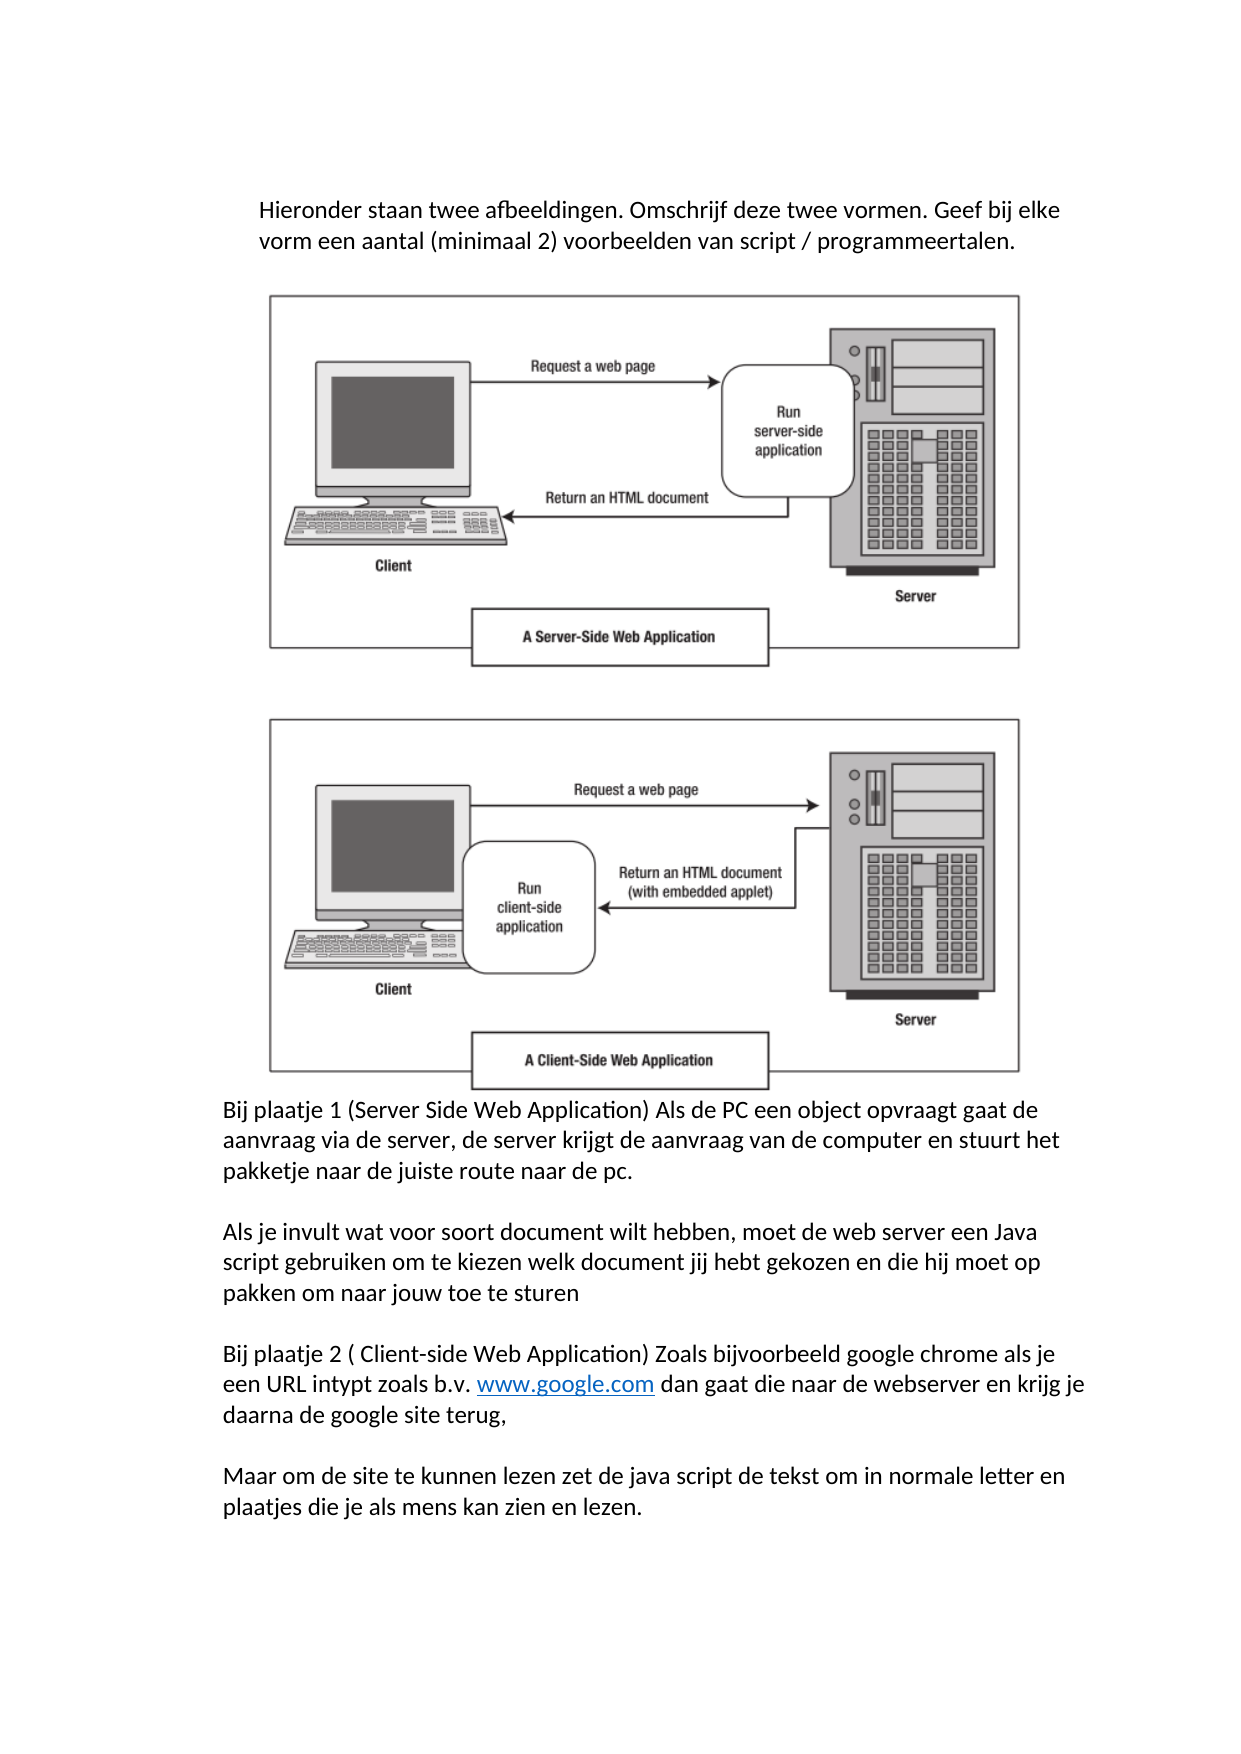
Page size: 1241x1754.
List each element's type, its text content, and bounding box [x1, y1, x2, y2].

list Bij plaatje 1 (Server Side Web Application) Als de PC een object opvraagt gaat de aanvraag via de server, de server krijgt de aanvraag van de computer en stuurt het pakketje naar de juiste route naar de pc. Als je invult wat voor soort document wilt hebben, moet de web server een Java script gebruiken om te kiezen welk document jij hebt gekozen en die hij moet op pakken om naar jouw toe te sturen [223, 1094, 1093, 1307]
list Bij plaatje 2 ( Client-side Web Application) Zoals bijvoorbeeld google chrome als je een URL intypt zoals b.v. www.google.com dan gaat die naar de webserver en krijg je daarna de google site terug, [223, 1338, 1093, 1429]
picture [258, 286, 1034, 1094]
list Maar om de site te kunnen lezen zet de java script de tekst om in normale letter en plaatjes die je als mens kan zien en lezen. [223, 1460, 1093, 1521]
